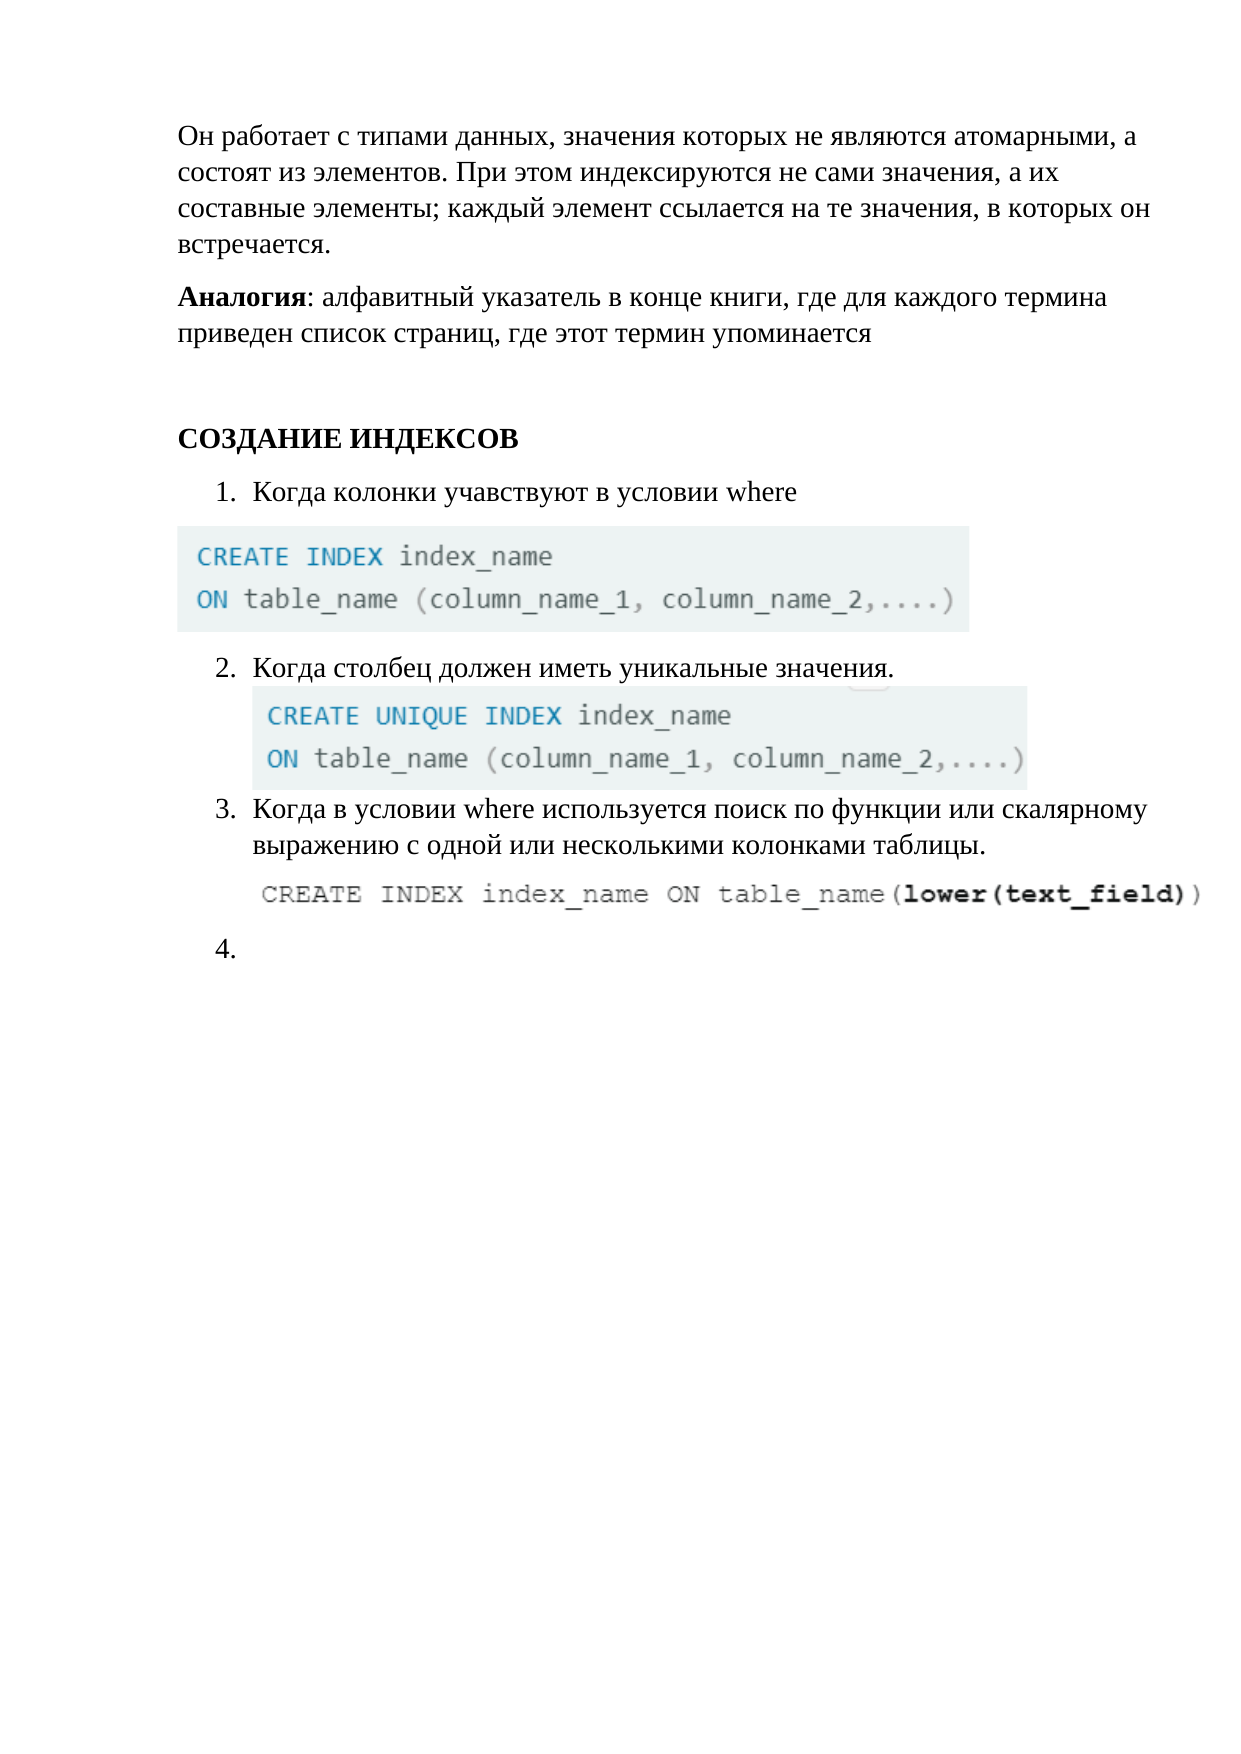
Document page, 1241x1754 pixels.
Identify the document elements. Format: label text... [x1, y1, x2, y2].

list Когда колонки учавствуют в условии where [215, 474, 1152, 507]
picture [252, 863, 1226, 929]
picture [252, 686, 1028, 790]
text Он работает с типами данных, значения которых не являются атомарными, а состоят из элементов. При этом индексируются не сами значения, а их составные элементы; каждый элемент ссылается на те значения, в которых он встречается. [177, 118, 1152, 260]
text Аналогия: алфавитный указатель в конце книги, где для каждого термина приведен список страниц, где этот термин упоминается [177, 279, 1152, 349]
picture [177, 526, 970, 632]
text СОЗДАНИЕ ИНДЕКСОВ [177, 421, 1152, 455]
